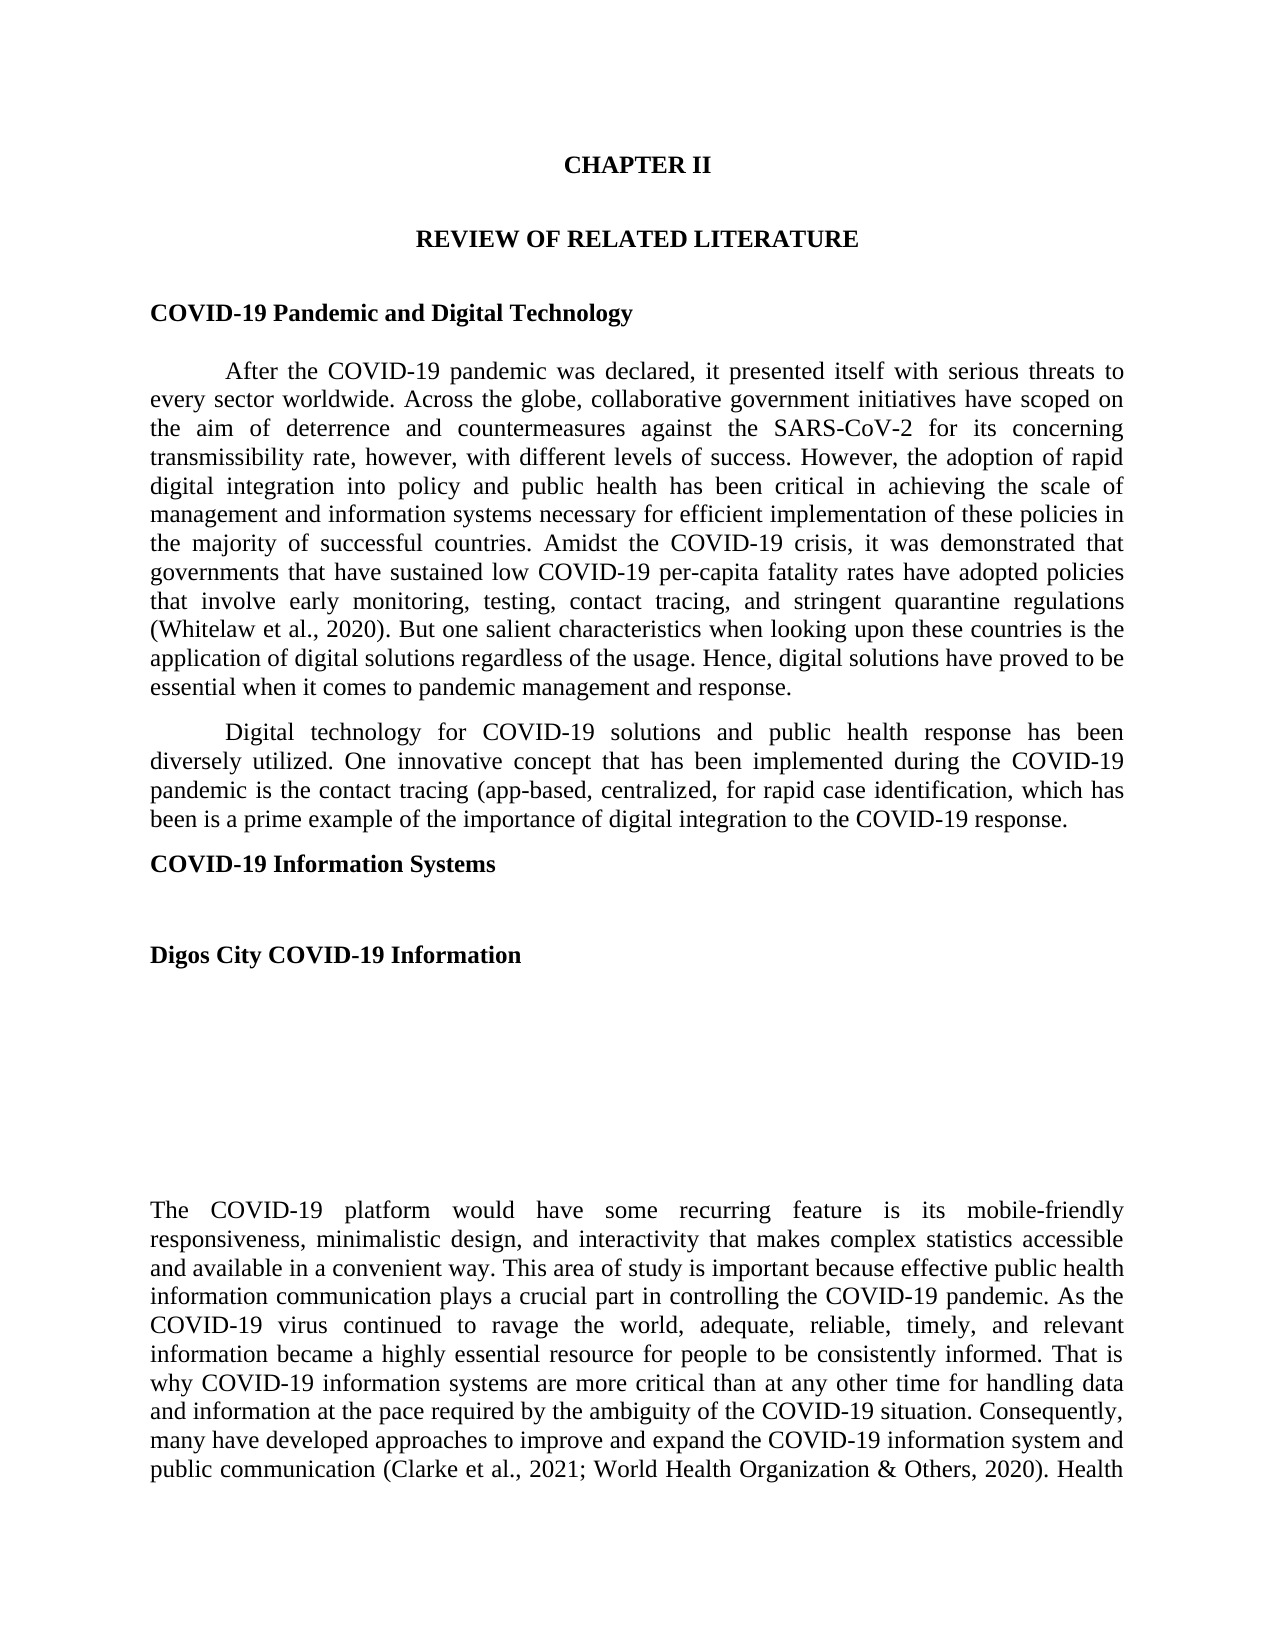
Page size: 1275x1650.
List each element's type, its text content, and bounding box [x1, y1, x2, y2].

text Digital technology for COVID-19 solutions and public health response has been diversely utilized. One innovative concept that has been implemented during the COVID-19 pandemic is the contact tracing (app-based, centralized, for rapid case identification, which has been is a prime example of the importance of digital integration to the COVID-19 response. [150, 717, 1125, 832]
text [150, 1195, 1125, 1483]
text COVID-19 Information Systems [150, 849, 1125, 878]
text After the COVID-19 pandemic was declared, it presented itself with serious threats to every sector worldwide. Across the globe, collaborative government initiatives have scoped on the aim of deterrence and countermeasures against the SARS-CoV-2 for its concerning transmissibility rate, however, with different levels of success. However, the adoption of rapid digital integration into policy and public health has been critical in achieving the scale of management and information systems necessary for efficient implementation of these policies in the majority of successful countries. Amidst the COVID-19 crisis, it was demonstrated that governments that have sustained low COVID-19 per-capita fatality rates have adopted policies that involve early monitoring, testing, contact tracing, and stringent quarantine regulations (Whitelaw et al., 2020). But one salient characteristics when looking upon these countries is the application of digital solutions regardless of the usage. Hence, digital solutions have proved to be essential when it comes to pandemic management and response. [150, 356, 1125, 701]
text REVIEW OF RELATED LITERATURE [150, 224, 1125, 253]
text Digos City COVID-19 Information [150, 940, 1125, 969]
text COVID-19 Pandemic and Digital Technology [150, 298, 1125, 327]
text CHAPTER II [150, 150, 1125, 179]
